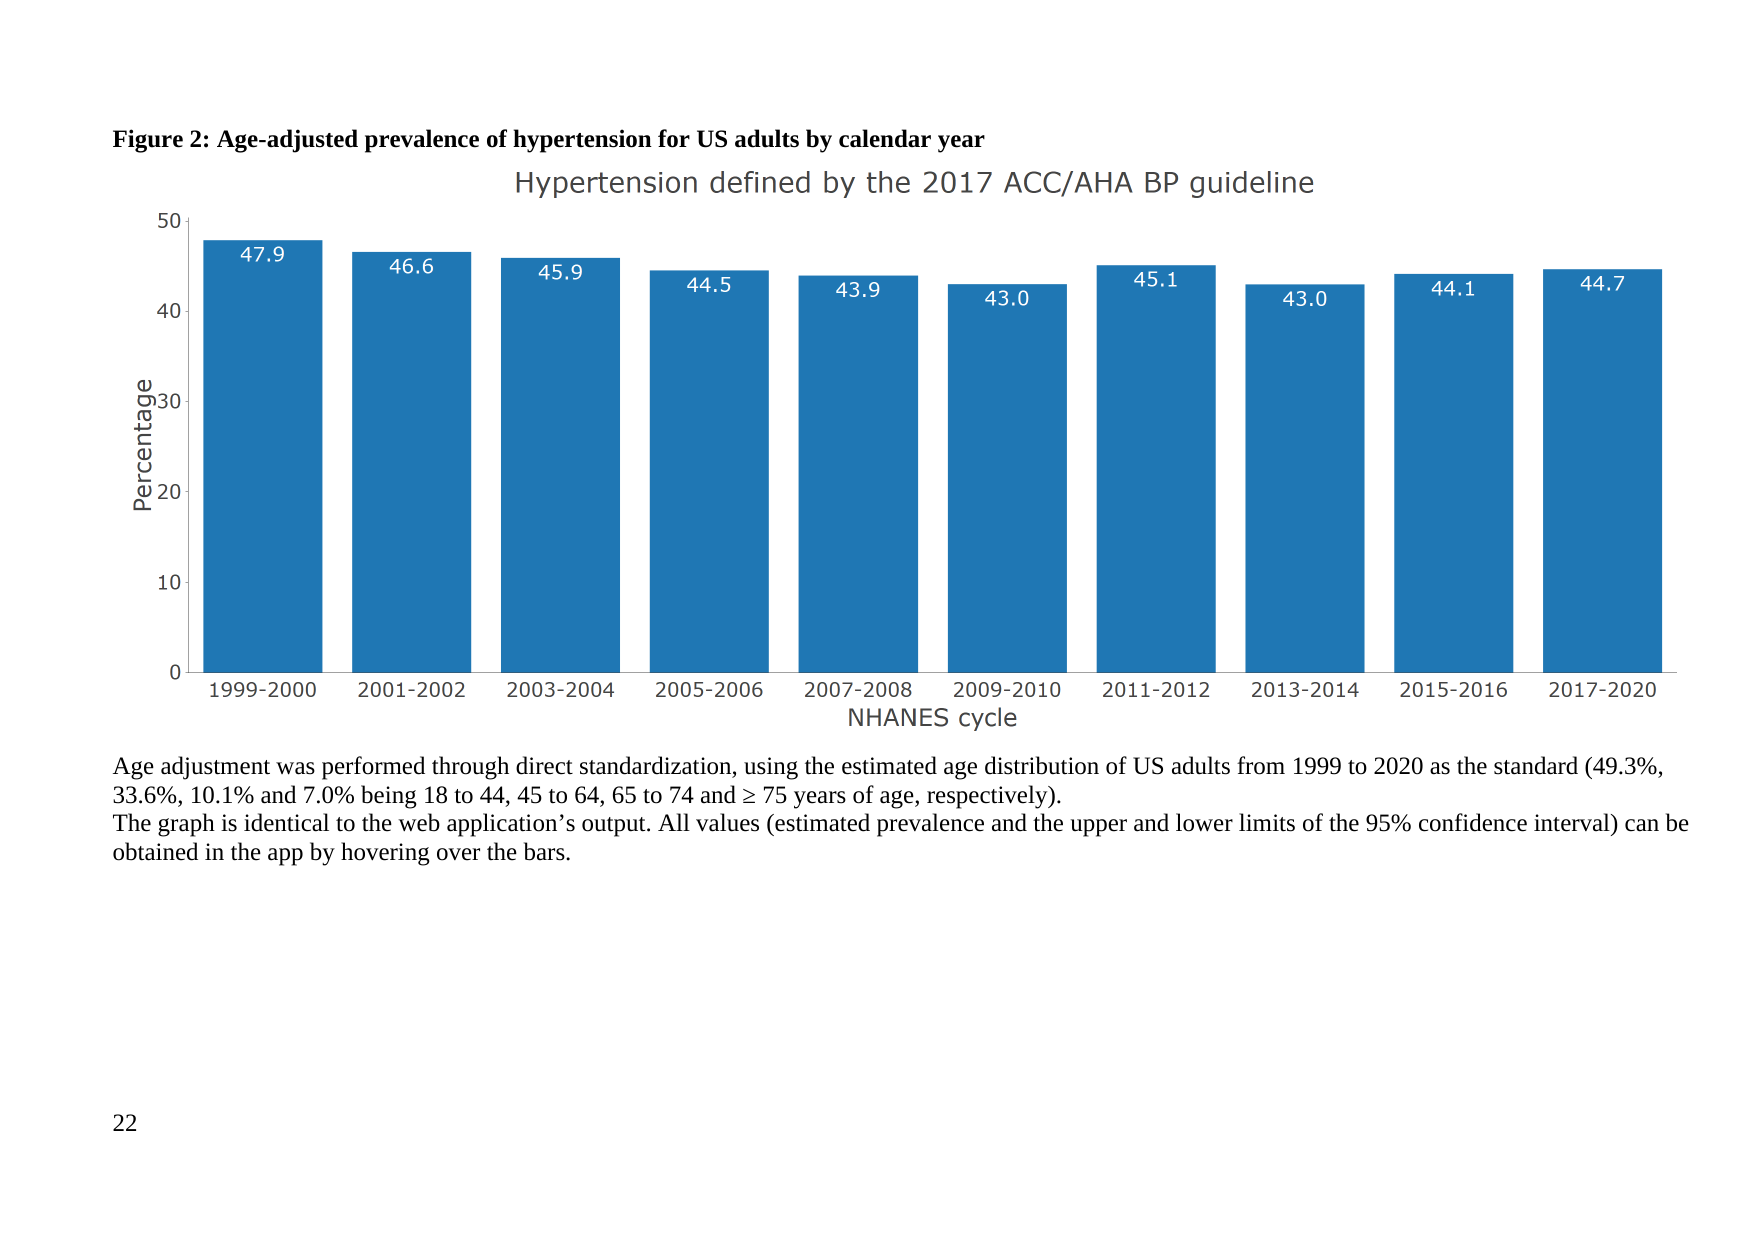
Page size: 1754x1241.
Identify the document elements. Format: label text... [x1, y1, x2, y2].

text Age adjustment was performed through direct standardization, using the estimated age distribution of US adults from 1999 to 2020 as the standard (49.3%, 33.6%, 10.1% and 7.0% being 18 to 44, 45 to 64, 65 to 74 and ≥ 75 years of age, respectively). [112, 751, 1716, 808]
picture [127, 167, 1702, 731]
text The graph is identical to the web application’s output. All values (estimated prevalence and the upper and lower limits of the 95% confidence interval) can be obtained in the app by hovering over the bars. [112, 808, 1716, 866]
subtitle Figure 2: Age-adjusted prevalence of hypertension for US adults by calendar year [112, 124, 1716, 153]
